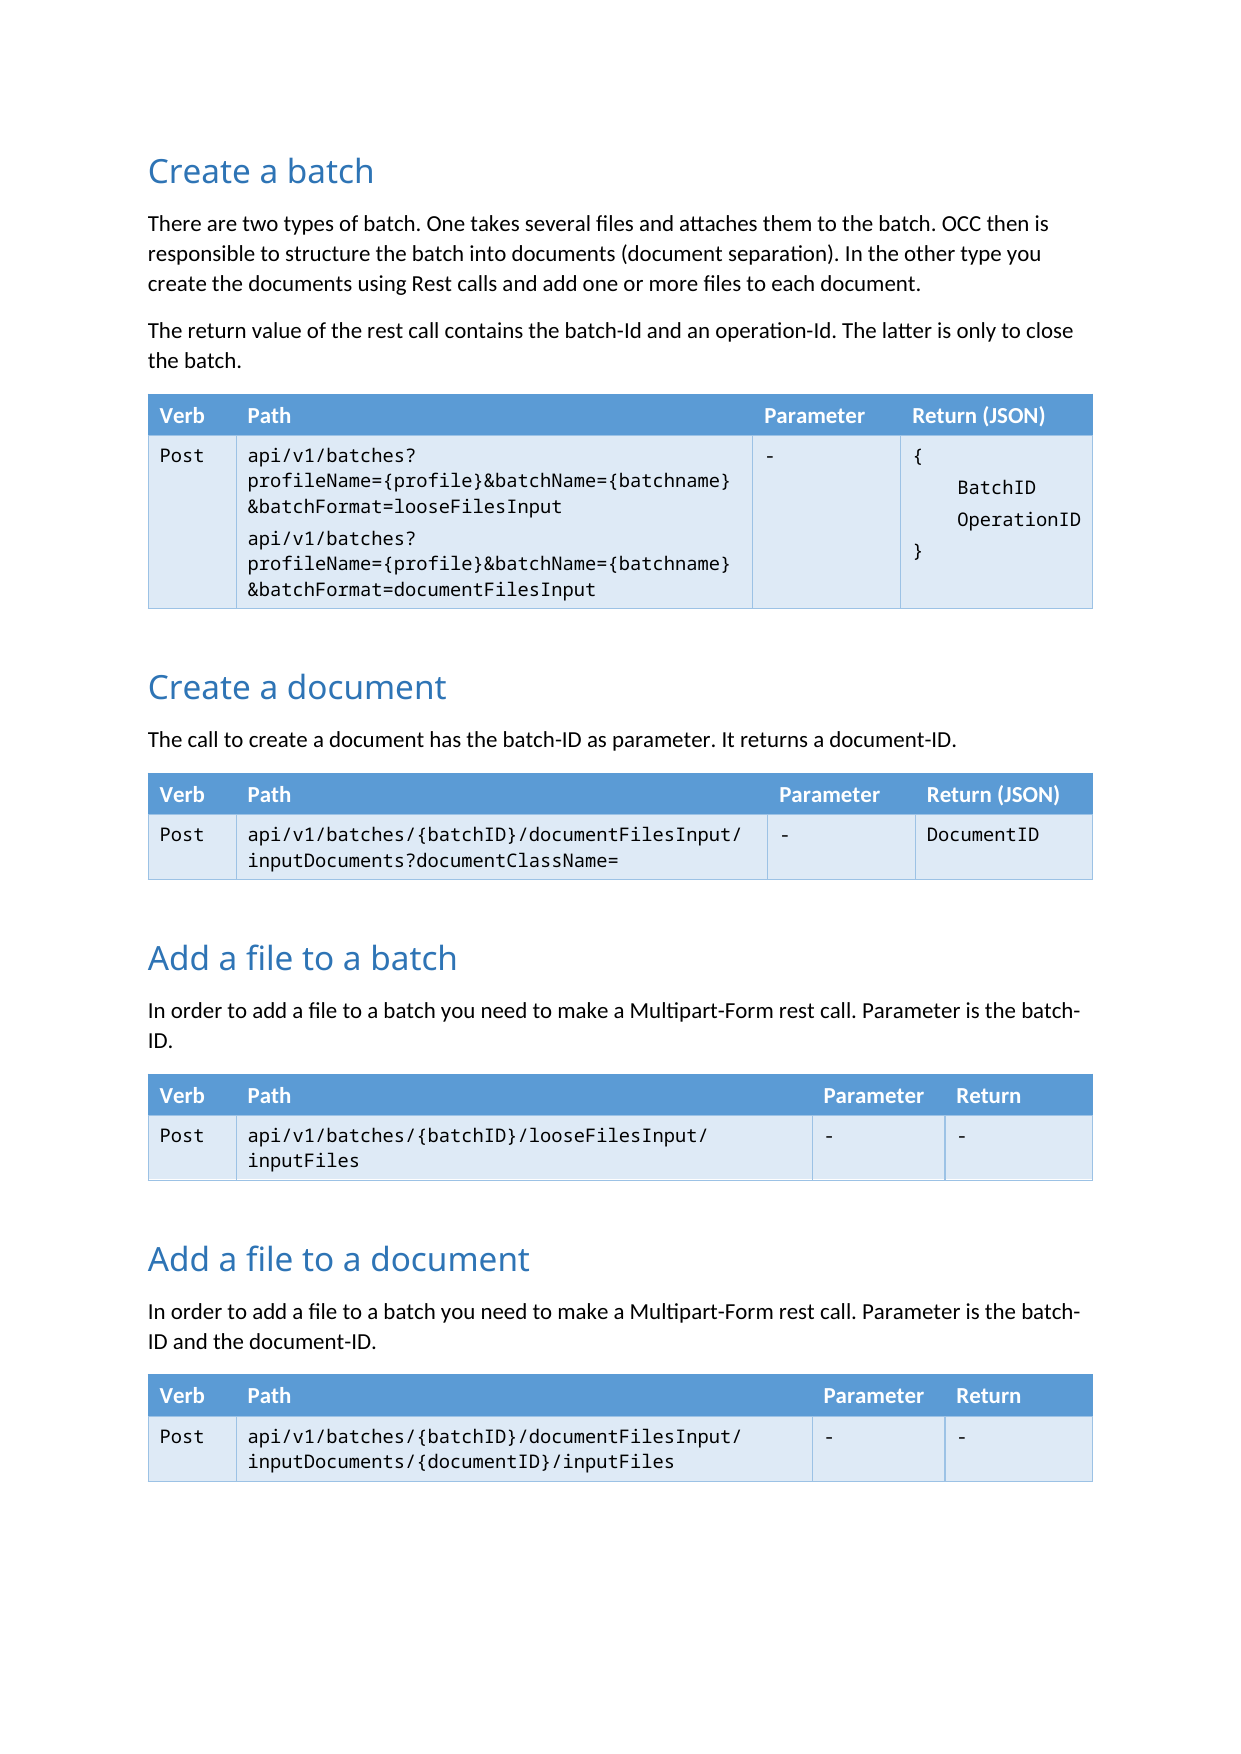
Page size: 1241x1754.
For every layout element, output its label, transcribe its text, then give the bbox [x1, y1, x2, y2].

text The call to create a document has the batch-ID as parameter. It returns a document-ID. [148, 726, 1093, 754]
table_cell api/v1/batches?profileName={profile}&batchName={batchname}&batchFormat=looseFilesInput api/v1/batches?profileName={profile}&batchName={batchname}&batchFormat=documentFilesInput [237, 436, 752, 608]
text In order to add a file to a batch you need to make a Multipart-Form rest call. Parameter is the batch-ID. [148, 996, 1093, 1054]
table_header Path [237, 395, 752, 435]
table_cell Post [149, 436, 236, 608]
table_header Parameter [813, 1075, 944, 1115]
table_header Verb [149, 774, 236, 814]
table_cell Post [149, 815, 236, 879]
subtitle Add a file to a batch [148, 935, 1093, 980]
table_header Parameter [813, 1375, 944, 1416]
table_cell api/v1/batches/{batchID}/documentFilesInput/inputDocuments?documentClassName= [237, 815, 767, 879]
subtitle Create a batch [148, 148, 1093, 193]
table_header Parameter [753, 395, 900, 435]
table_header Parameter [768, 774, 915, 814]
table_cell - [753, 436, 900, 608]
table_cell api/v1/batches/{batchID}/looseFilesInput/inputFiles [237, 1116, 812, 1179]
table_cell - [813, 1417, 944, 1481]
table_header Return [946, 1375, 1092, 1416]
table_header Verb [149, 1075, 236, 1115]
table_header Path [237, 1375, 812, 1416]
subtitle Create a document [148, 664, 1093, 709]
table_cell - [813, 1116, 944, 1179]
table_cell { BatchID OperationID } [901, 436, 1092, 608]
text The return value of the rest call contains the batch-Id and an operation-Id. The latter is only to close the batch. [148, 316, 1093, 374]
table_cell Post [149, 1116, 236, 1179]
table_header Verb [149, 1375, 236, 1416]
table_cell Post [149, 1417, 236, 1481]
table_cell - [946, 1417, 1092, 1481]
text In order to add a file to a batch you need to make a Multipart-Form rest call. Parameter is the batch-ID and the document-ID. [148, 1297, 1093, 1356]
table_cell DocumentID [916, 815, 1092, 879]
table_header Verb [149, 395, 236, 435]
table_header Return (JSON) [916, 774, 1092, 814]
table_header Return [946, 1075, 1092, 1115]
table_cell - [946, 1116, 1092, 1179]
table_header Return (JSON) [901, 395, 1092, 435]
text There are two types of batch. One takes several files and attaches them to the batch. OCC then is responsible to structure the batch into documents (document separation). In the other type you create the documents using Rest calls and add one or more files to each document. [148, 209, 1093, 297]
table_cell api/v1/batches/{batchID}/documentFilesInput/inputDocuments/{documentID}/inputFiles [237, 1417, 812, 1481]
table_header Path [237, 1075, 812, 1115]
table_header Path [237, 774, 767, 814]
table_cell - [768, 815, 915, 879]
subtitle Add a file to a document [148, 1236, 1093, 1281]
